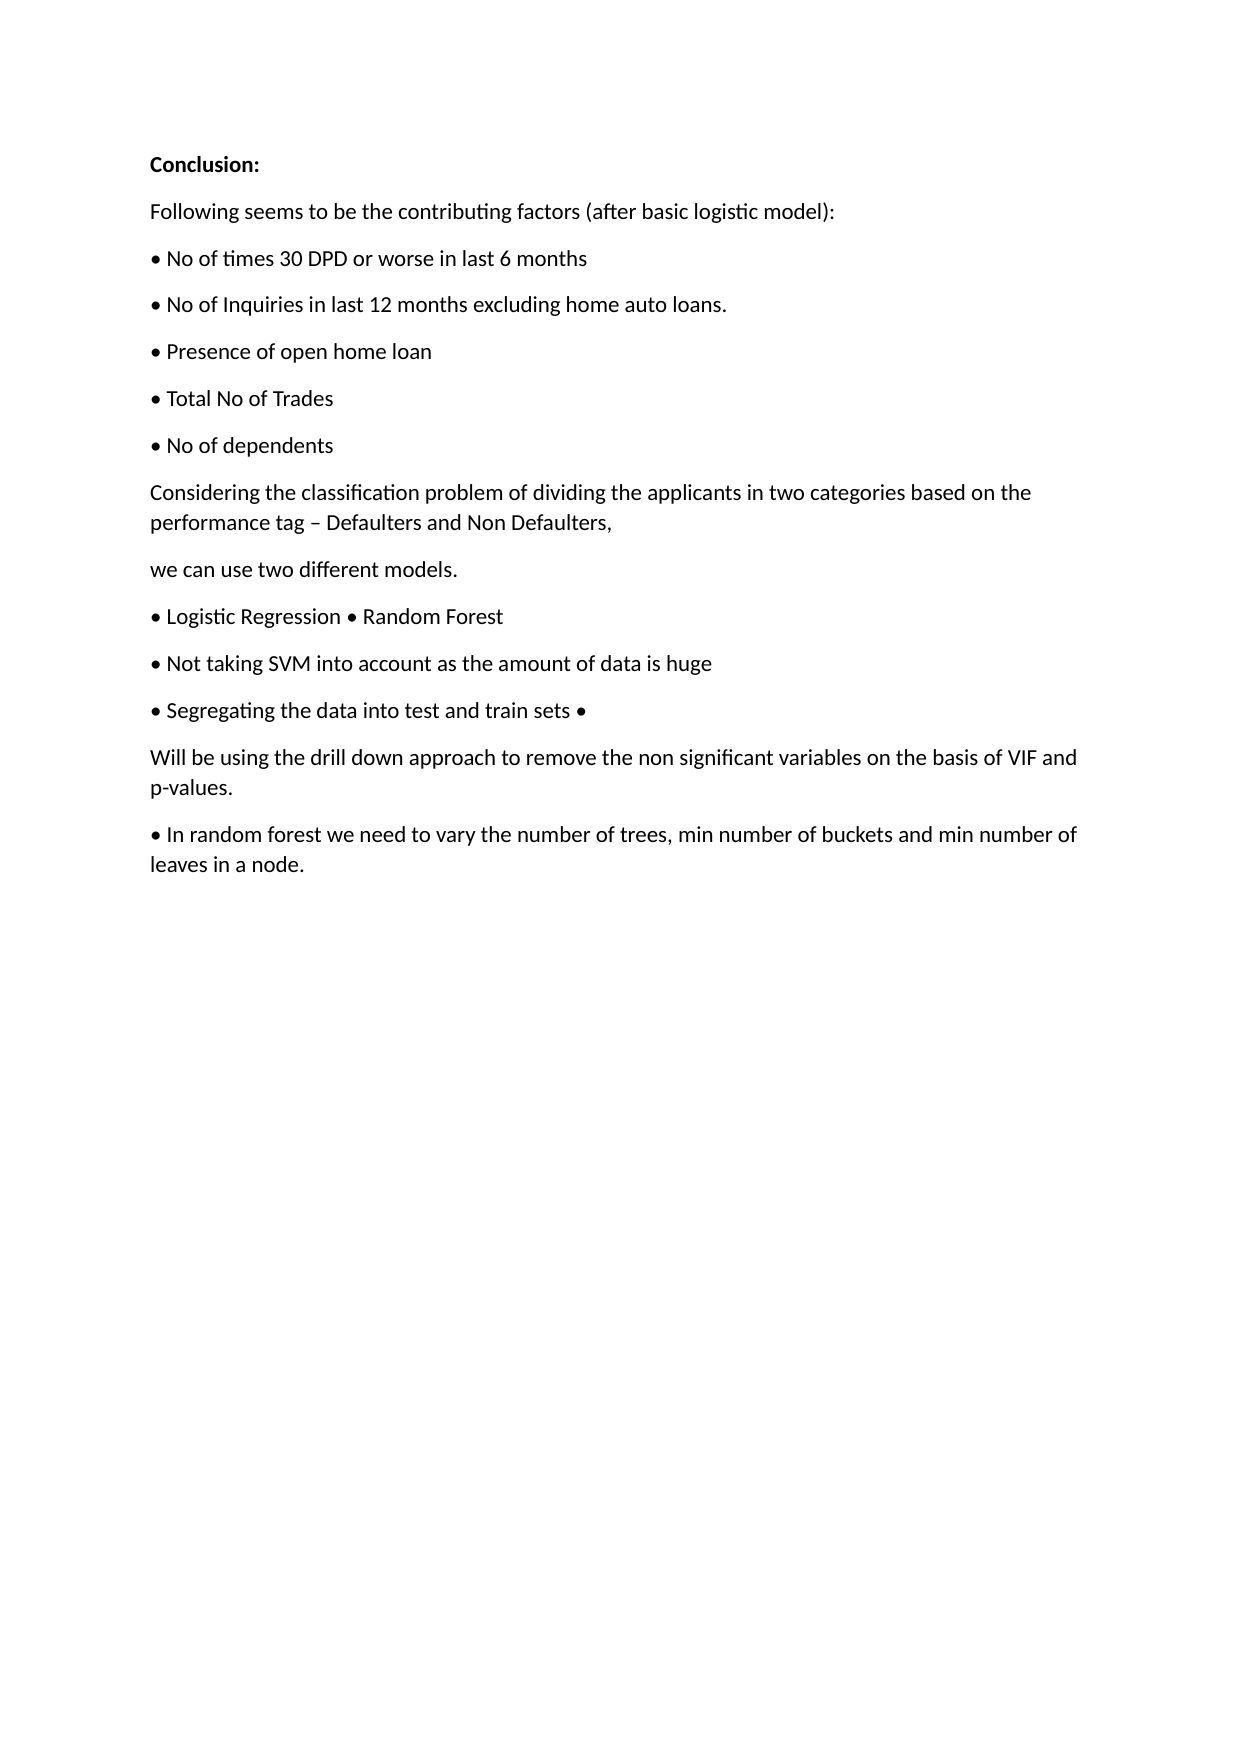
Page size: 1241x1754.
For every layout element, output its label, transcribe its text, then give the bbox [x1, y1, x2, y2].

text • Total No of Trades [150, 384, 1090, 412]
text Conclusion: [150, 150, 1090, 178]
text Considering the classification problem of dividing the applicants in two categories based on the performance tag – Defaulters and Non Defaulters, [150, 478, 1090, 536]
text • Segregating the data into test and train sets • [150, 696, 1090, 724]
text • Not taking SVM into account as the amount of data is huge [150, 649, 1090, 677]
text • Presence of open home loan [150, 337, 1090, 366]
text Following seems to be the contributing factors (after basic logistic model): [150, 197, 1090, 225]
text • No of dependents [150, 431, 1090, 459]
text we can use two different models. [150, 555, 1090, 583]
text • Logistic Regression • Random Forest [150, 602, 1090, 630]
text • In random forest we need to vary the number of trees, min number of buckets and min number of leaves in a node. [150, 820, 1090, 878]
text • No of times 30 DPD or worse in last 6 months [150, 244, 1090, 272]
text • No of Inquiries in last 12 months excluding home auto loans. [150, 291, 1090, 319]
text Will be using the drill down approach to remove the non significant variables on the basis of VIF and p-values. [150, 743, 1090, 801]
